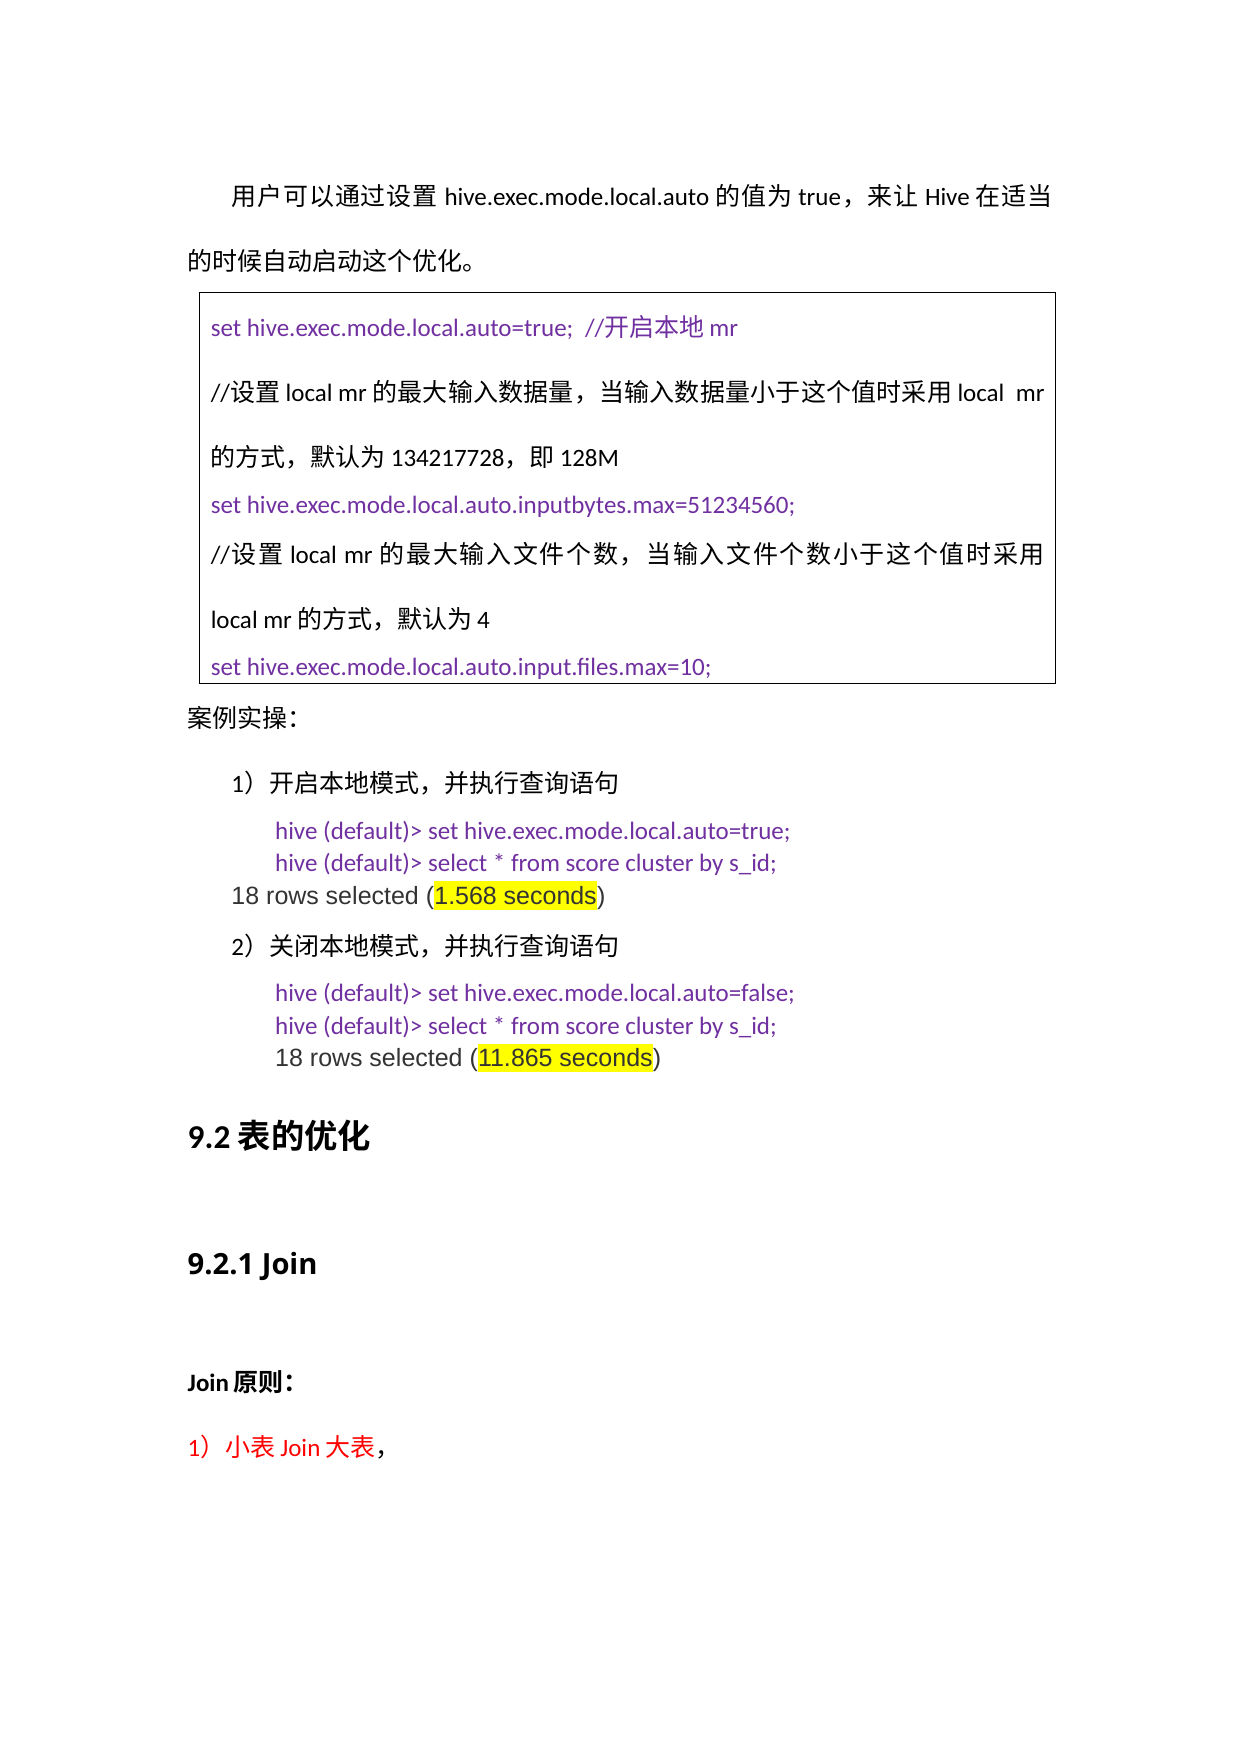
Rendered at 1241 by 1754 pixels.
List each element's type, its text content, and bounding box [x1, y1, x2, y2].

text 2）关闭本地模式，并执行查询语句 [187, 912, 1053, 977]
subtitle 9.2 表的优化 [187, 1101, 1053, 1166]
text hive (default)> set hive.exec.mode.local.auto=false; [231, 977, 1053, 1009]
text 1）小表Join大表， [187, 1413, 1053, 1478]
table_header set hive.exec.mode.local.auto=true; //开启本地mr //设置local mr的最大输入数据量，当输入数据量小于这个值时采用local mr的方式，默认为134217728，即128M set hive.exec.mode.local.auto.inputbytes.max=51234560; //设置local mr的最大输入文件个数，当输入文件个数小于这个值时采用local mr的方式，默认为4 set hive.exec.mode.local.auto.input.files.max=10; [200, 293, 1055, 683]
text Join原则： [187, 1348, 1053, 1413]
text 18 rows selected (11.865 seconds) [231, 1042, 1053, 1074]
text 1）开启本地模式，并执行查询语句 [187, 749, 1053, 814]
text 用户可以通过设置hive.exec.mode.local.auto的值为true，来让Hive在适当的时候自动启动这个优化。 [187, 162, 1053, 292]
text 案例实操： [187, 684, 1053, 749]
text 18 rows selected (1.568 seconds) [187, 879, 1053, 912]
text hive (default)> set hive.exec.mode.local.auto=true; [231, 814, 1053, 847]
text hive (default)> select * from score cluster by s_id; [231, 847, 1053, 879]
subtitle 9.2.1 Join [187, 1230, 1053, 1295]
text hive (default)> select * from score cluster by s_id; [231, 1009, 1053, 1042]
